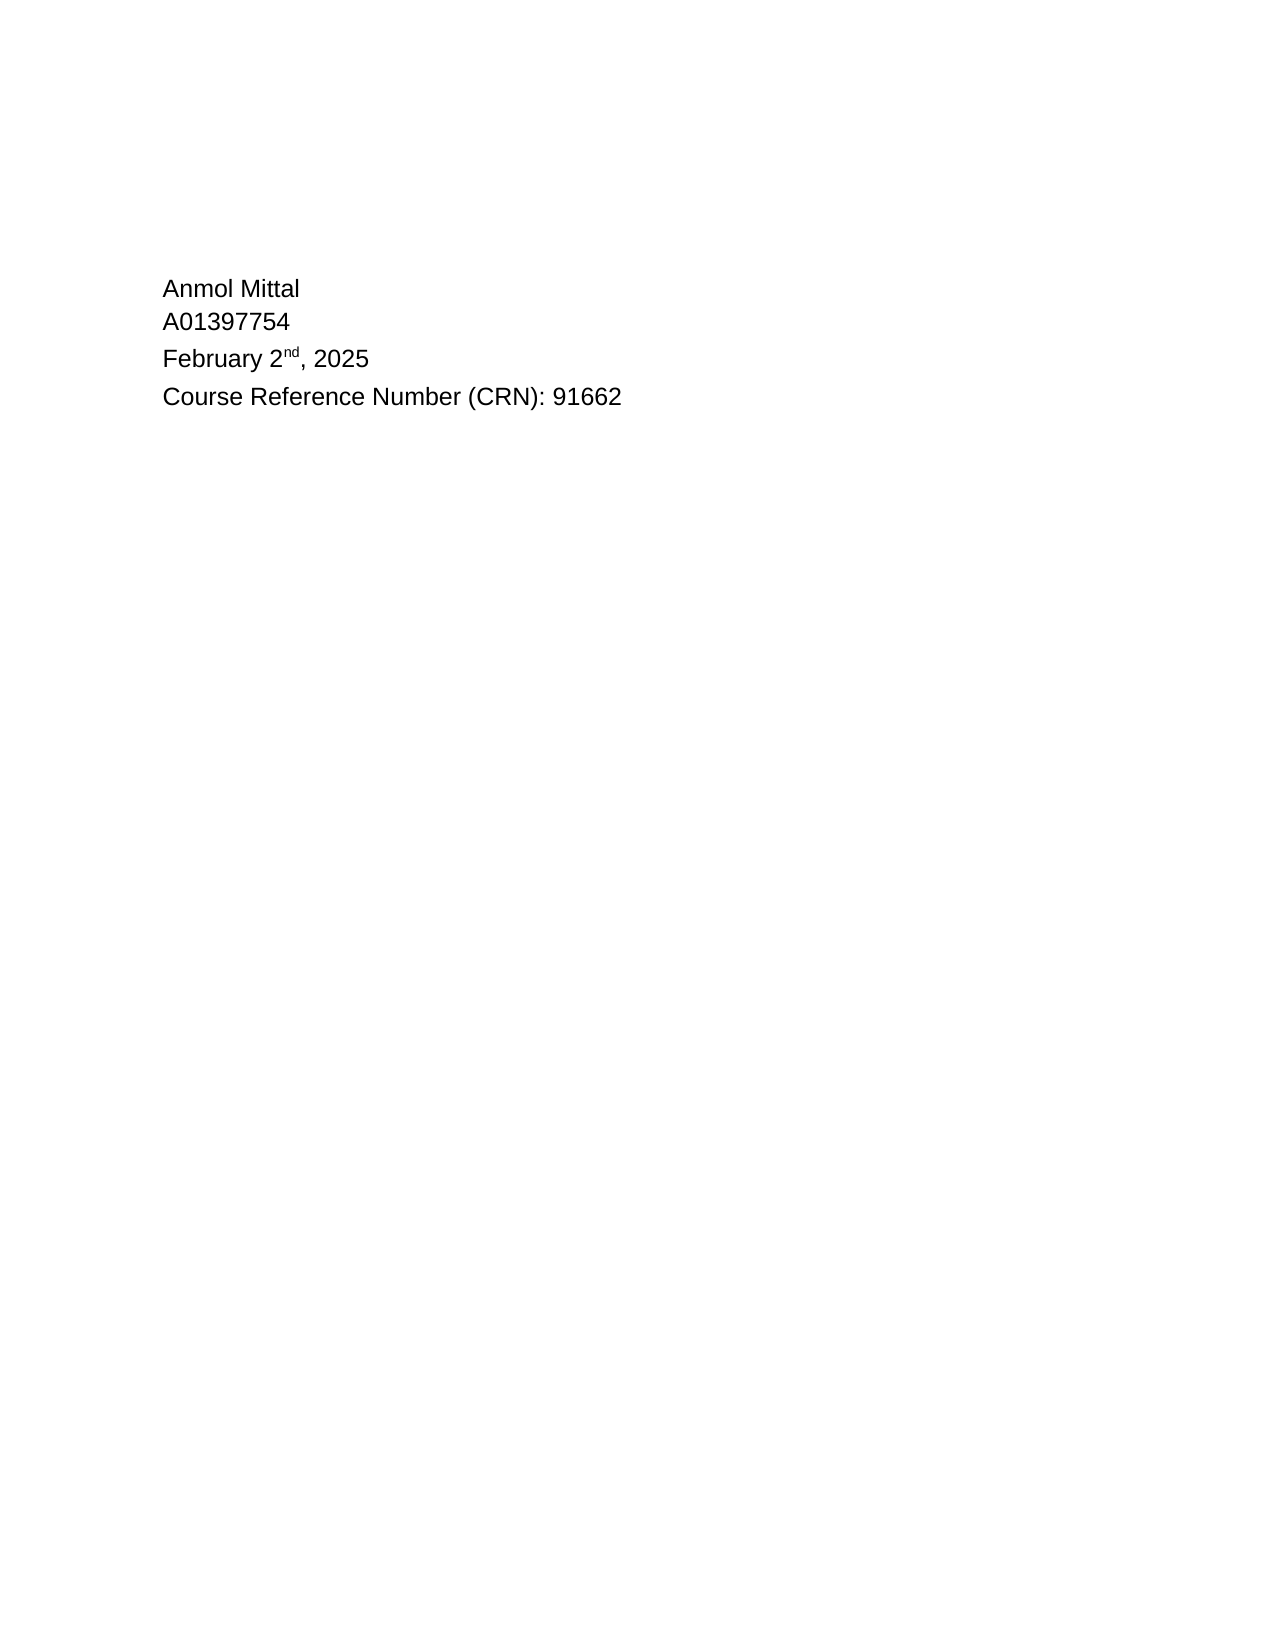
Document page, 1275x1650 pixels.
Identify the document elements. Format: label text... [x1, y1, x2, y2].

subtitle Anmol Mittal A01397754 [162, 274, 399, 336]
subtitle February 2nd, 2025 [162, 344, 1125, 373]
subtitle Course Reference Number (CRN): 91662 [162, 382, 1125, 411]
